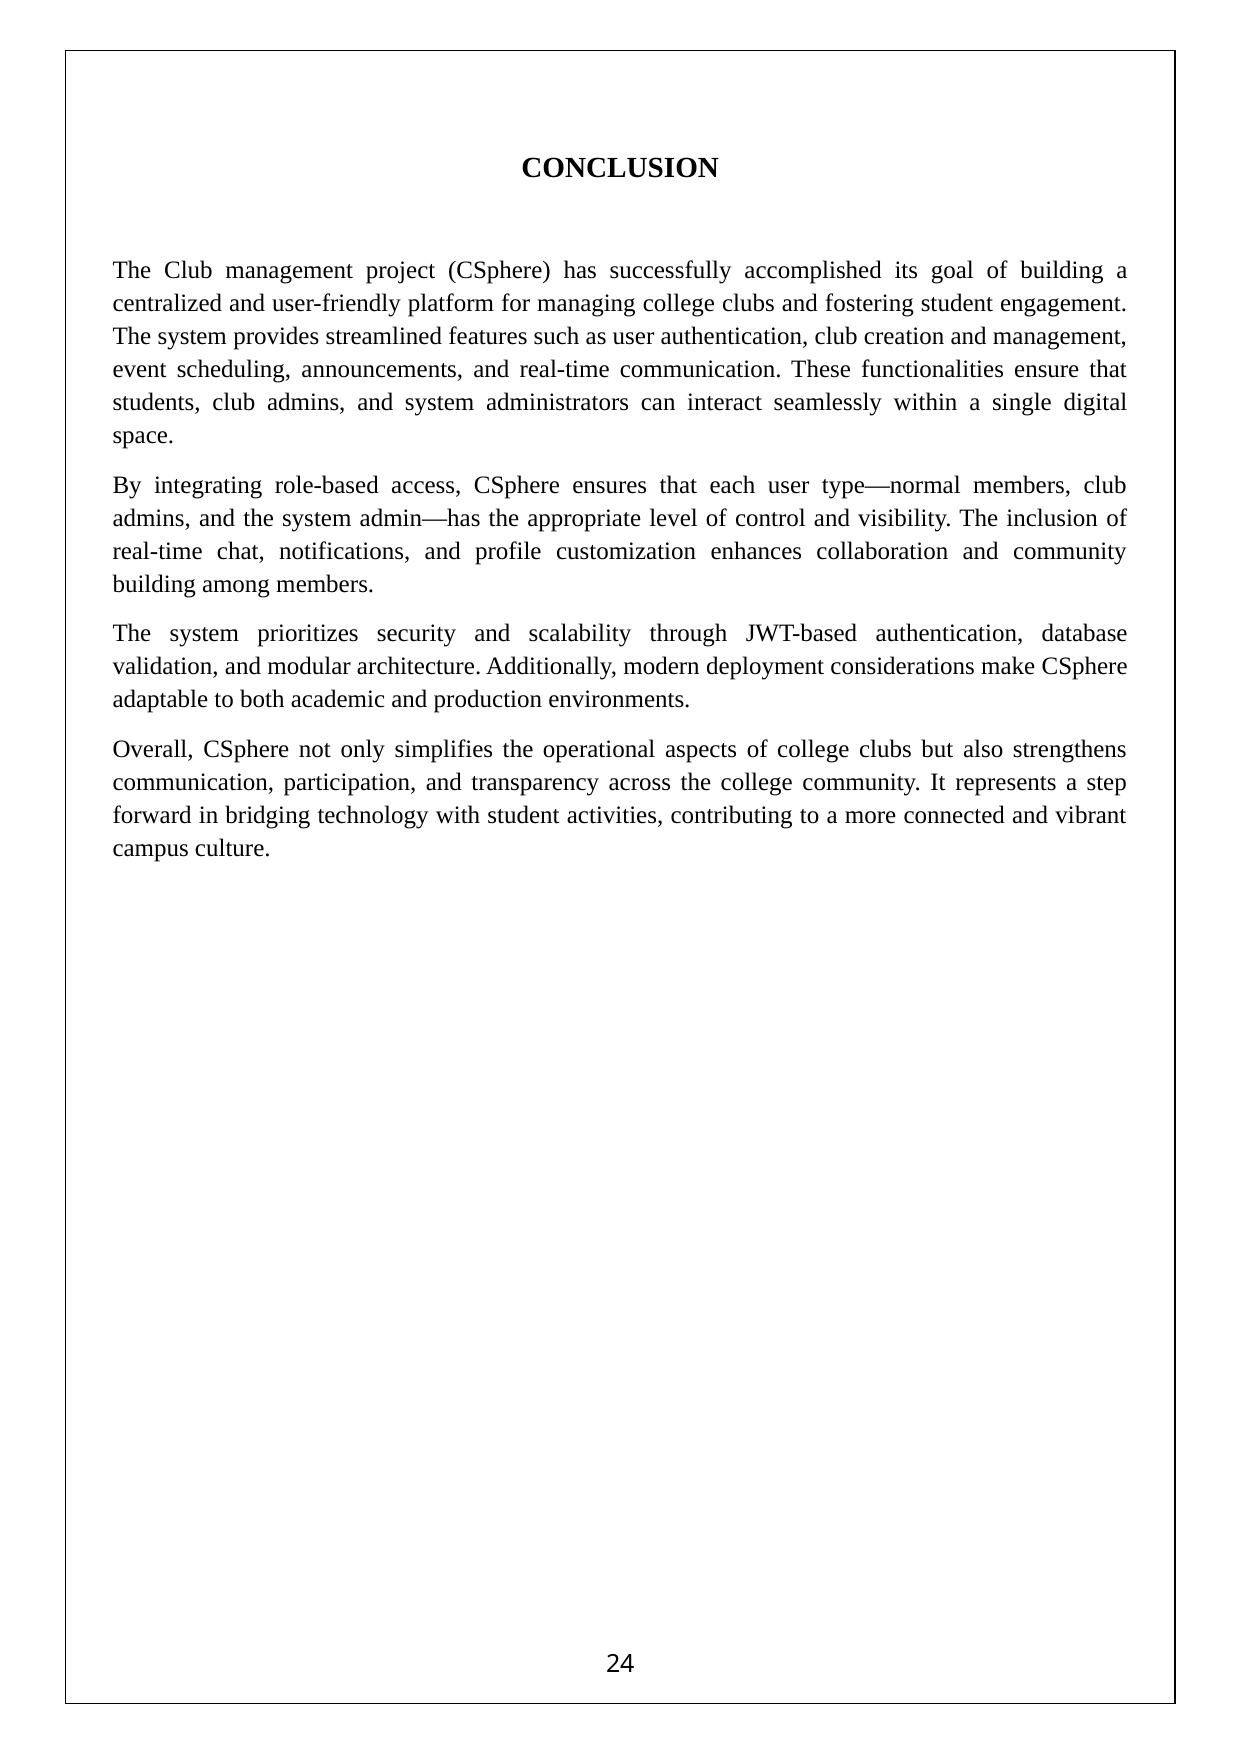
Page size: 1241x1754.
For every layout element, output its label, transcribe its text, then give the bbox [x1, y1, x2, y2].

text The system prioritizes security and scalability through JWT-based authentication, database validation, and modular architecture. Additionally, modern deployment considerations make CSphere adaptable to both academic and production environments. [112, 618, 1128, 713]
text By integrating role-based access, CSphere ensures that each user type—normal members, club admins, and the system admin—has the appropriate level of control and visibility. The inclusion of real-time chat, notifications, and profile customization enhances collaboration and community building among members. [112, 470, 1128, 597]
text Overall, CSphere not only simplifies the operational aspects of college clubs but also strengthens communication, participation, and transparency across the college community. It represents a step forward in bridging technology with student activities, contributing to a more connected and vibrant campus culture. [112, 734, 1128, 862]
text The Club management project (CSphere) has successfully accomplished its goal of building a centralized and user-friendly platform for managing college clubs and fostering student engagement. The system provides streamlined features such as user authentication, club creation and management, event scheduling, announcements, and real-time communication. These functionalities ensure that students, club admins, and system administrators can interact seamlessly within a single digital space. [112, 255, 1128, 449]
text CONCLUSION [112, 150, 1128, 183]
